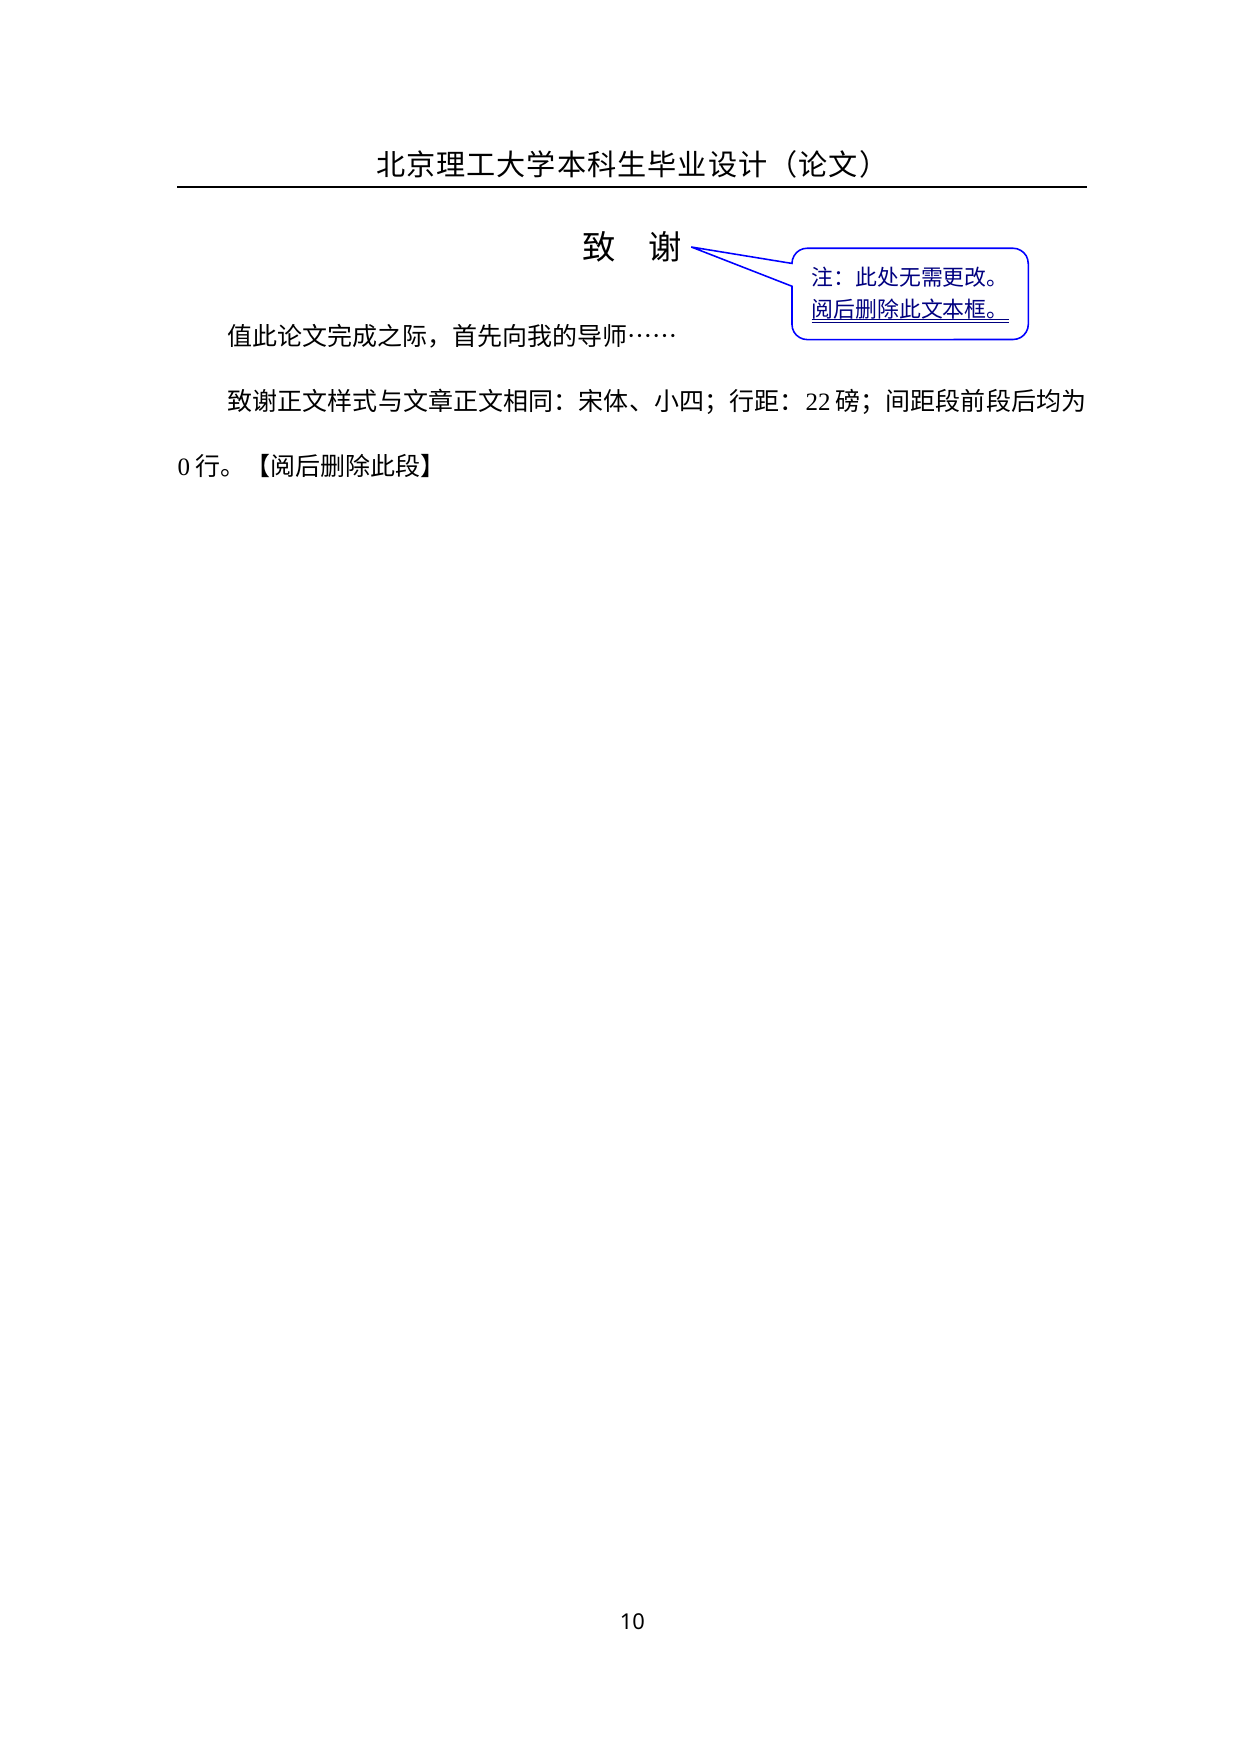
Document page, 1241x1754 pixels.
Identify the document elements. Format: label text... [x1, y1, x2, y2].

text 致谢正文样式与文章正文相同：宋体、小四；行距：22磅；间距段前段后均为0行。【阅后删除此段】 [177, 367, 1087, 497]
text 致 谢 [177, 221, 1087, 269]
text 值此论文完成之际，首先向我的导师…… [177, 302, 1087, 367]
